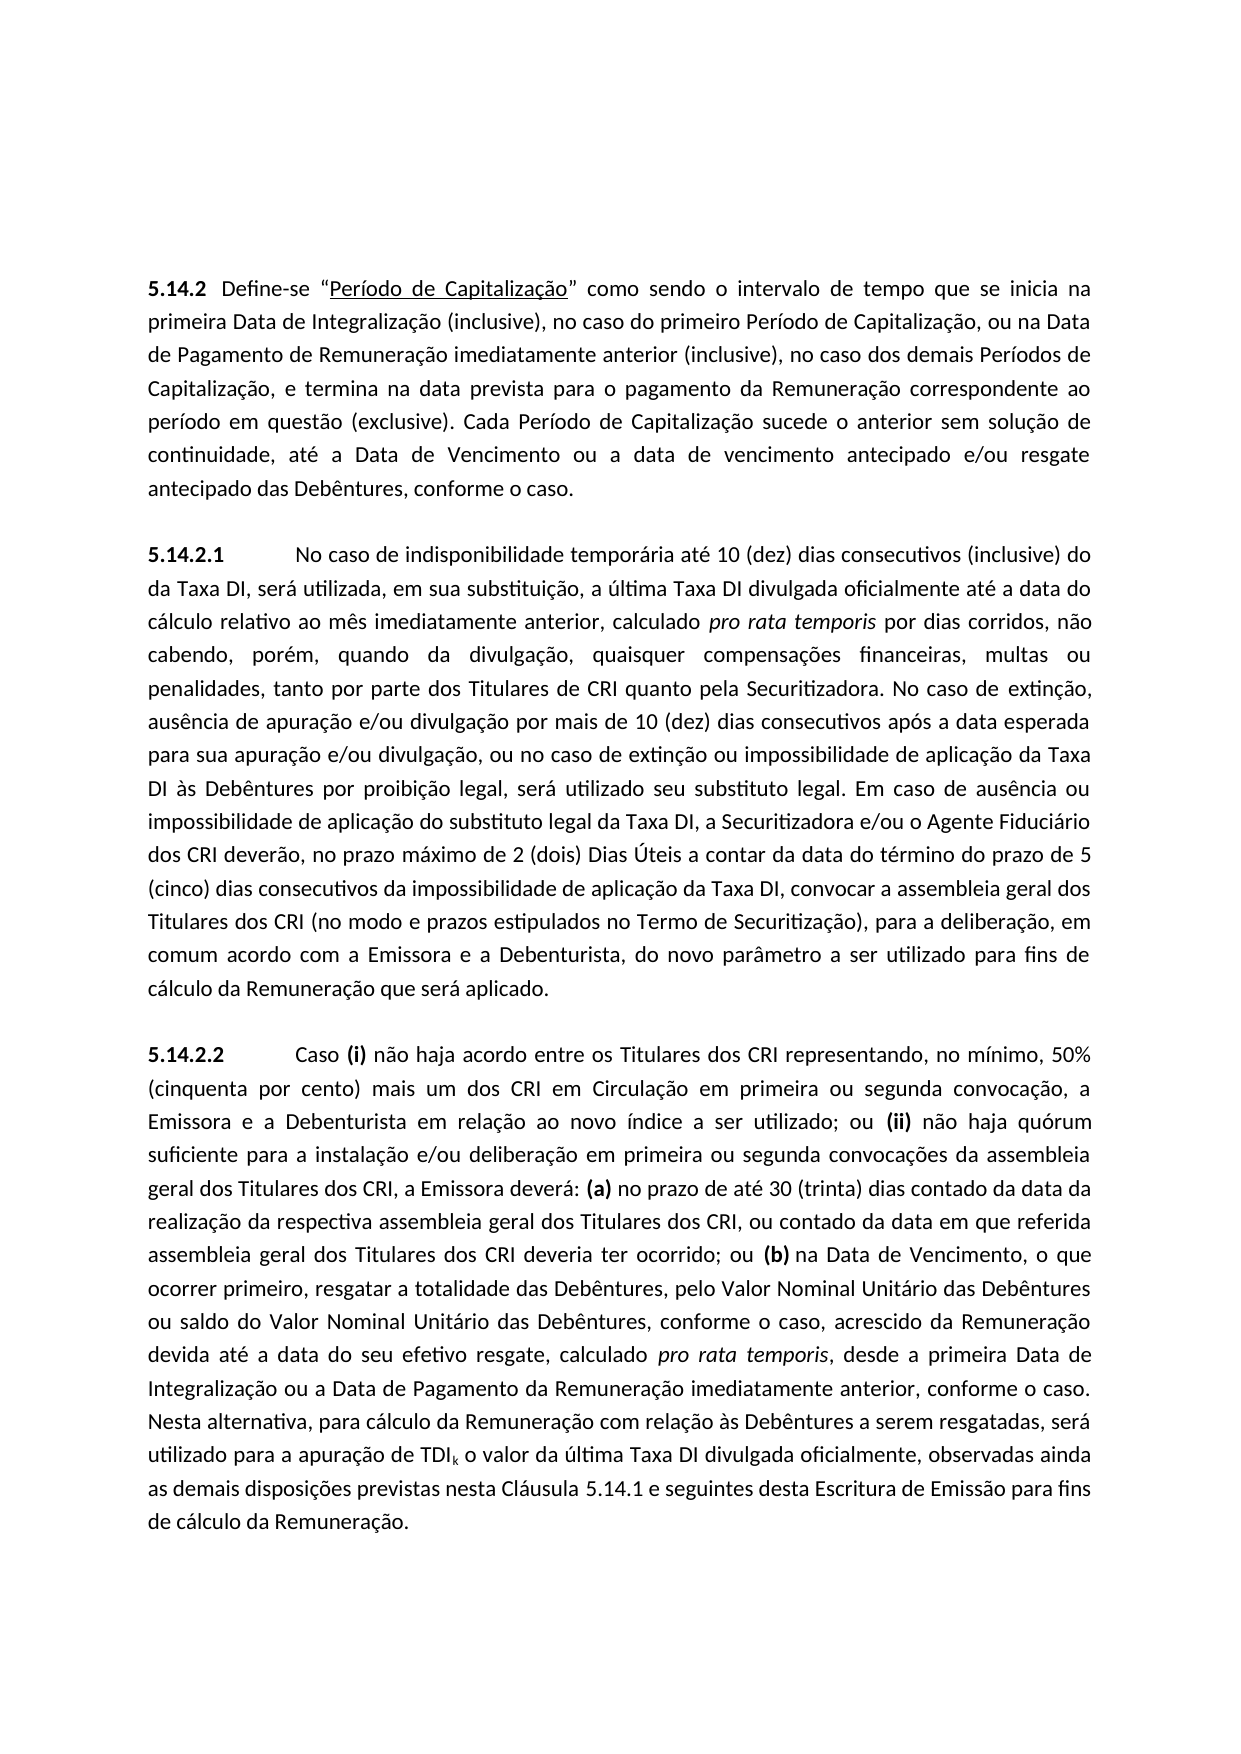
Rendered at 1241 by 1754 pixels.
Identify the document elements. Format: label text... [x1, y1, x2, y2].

subtitle No caso de indisponibilidade temporária até 10 (dez) dias consecutivos (inclusive) do da Taxa DI, será utilizada, em sua substituição, a última Taxa DI divulgada oficialmente até a data do cálculo relativo ao mês imediatamente anterior, calculado pro rata temporis por dias corridos, não cabendo, porém, quando da divulgação, quaisquer compensações financeiras, multas ou penalidades, tanto por parte dos Titulares de CRI quanto pela Securitizadora. No caso de extinção, ausência de apuração e/ou divulgação por mais de 10 (dez) dias consecutivos após a data esperada para sua apuração e/ou divulgação, ou no caso de extinção ou impossibilidade de aplicação da Taxa DI às Debêntures por proibição legal, será utilizado seu substituto legal. Em caso de ausência ou impossibilidade de aplicação do substituto legal da Taxa DI, a Securitizadora e/ou o Agente Fiduciário dos CRI deverão, no prazo máximo de 2 (dois) Dias Úteis a contar da data do término do prazo de 5 (cinco) dias consecutivos da impossibilidade de aplicação da Taxa DI, convocar a assembleia geral dos Titulares dos CRI (no modo e prazos estipulados no Termo de Securitização), para a deliberação, em comum acordo com a Emissora e a Debenturista, do novo parâmetro a ser utilizado para fins de cálculo da Remuneração que será aplicado. [148, 536, 1092, 1003]
subtitle Define-se “Período de Capitalização” como sendo o intervalo de tempo que se inicia na primeira Data de Integralização (inclusive), no caso do primeiro Período de Capitalização, ou na Data de Pagamento de Remuneração imediatamente anterior (inclusive), no caso dos demais Períodos de Capitalização, e termina na data prevista para o pagamento da Remuneração correspondente ao período em questão (exclusive). Cada Período de Capitalização sucede o anterior sem solução de continuidade, até a Data de Vencimento ou a data de vencimento antecipado e/ou resgate antecipado das Debêntures, conforme o caso. [148, 269, 1092, 503]
subtitle Caso (i) não haja acordo entre os Titulares dos CRI representando, no mínimo, 50% (cinquenta por cento) mais um dos CRI em Circulação em primeira ou segunda convocação, a Emissora e a Debenturista em relação ao novo índice a ser utilizado; ou (ii) não haja quórum suficiente para a instalação e/ou deliberação em primeira ou segunda convocações da assembleia geral dos Titulares dos CRI, a Emissora deverá: (a) no prazo de até 30 (trinta) dias contado da data da realização da respectiva assembleia geral dos Titulares dos CRI, ou contado da data em que referida assembleia geral dos Titulares dos CRI deveria ter ocorrido; ou (b) na Data de Vencimento, o que ocorrer primeiro, resgatar a totalidade das Debêntures, pelo Valor Nominal Unitário das Debêntures ou saldo do Valor Nominal Unitário das Debêntures, conforme o caso, acrescido da Remuneração devida até a data do seu efetivo resgate, calculado pro rata temporis, desde a primeira Data de Integralização ou a Data de Pagamento da Remuneração imediatamente anterior, conforme o caso. Nesta alternativa, para cálculo da Remuneração com relação às Debêntures a serem resgatadas, será utilizado para a apuração de TDIk o valor da última Taxa DI divulgada oficialmente, observadas ainda as demais disposições previstas nesta Cláusula 5.14.1 e seguintes desta Escritura de Emissão para fins de cálculo da Remuneração. [148, 1036, 1092, 1536]
